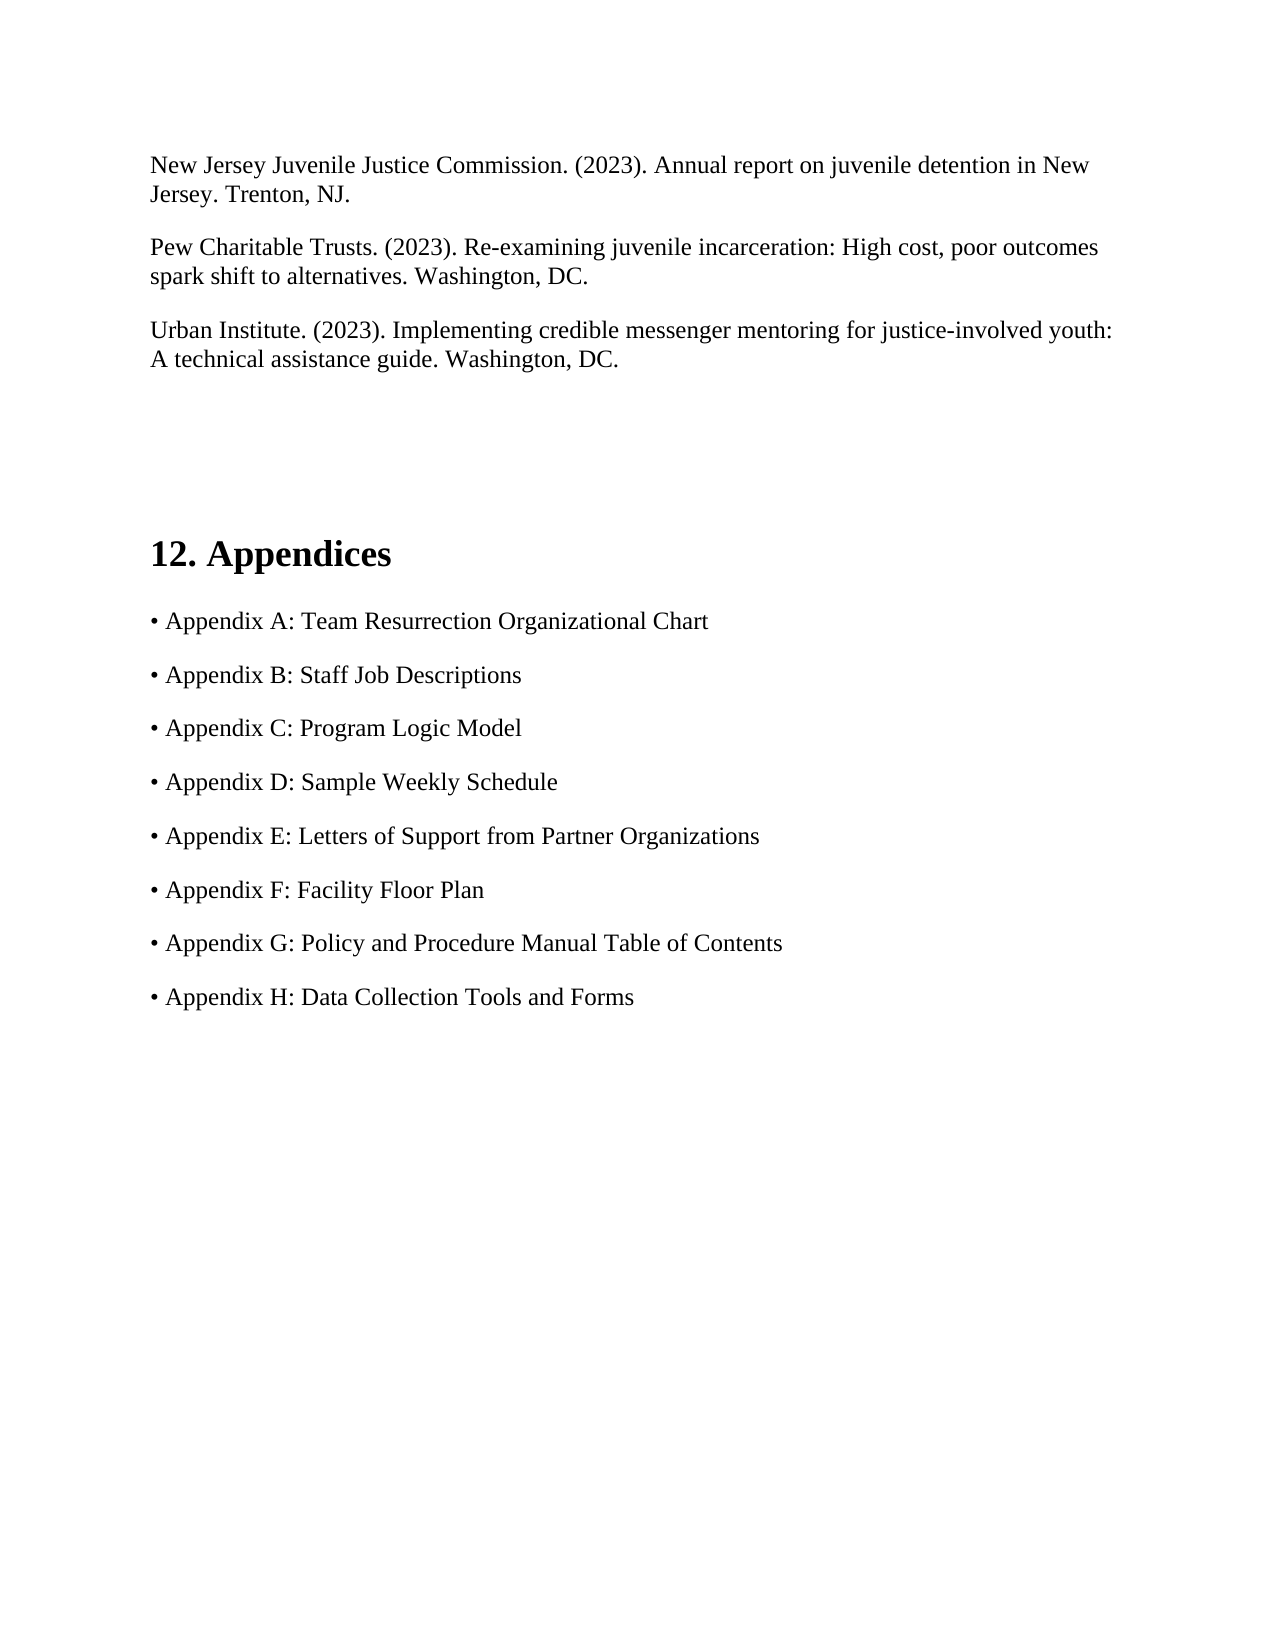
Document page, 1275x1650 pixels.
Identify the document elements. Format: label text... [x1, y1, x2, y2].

text • Appendix D: Sample Weekly Schedule [150, 767, 1125, 796]
text Urban Institute. (2023). Implementing credible messenger mentoring for justice-involved youth: A technical assistance guide. Washington, DC. [150, 315, 1125, 372]
text • Appendix G: Policy and Procedure Manual Table of Contents [150, 928, 1125, 957]
text • Appendix B: Staff Job Descriptions [150, 660, 1125, 688]
text • Appendix H: Data Collection Tools and Forms​​​​​​​​​​​​​​​​ [150, 982, 1125, 1011]
text New Jersey Juvenile Justice Commission. (2023). Annual report on juvenile detention in New Jersey. Trenton, NJ. [150, 150, 1125, 207]
text • Appendix A: Team Resurrection Organizational Chart [150, 606, 1125, 635]
text Pew Charitable Trusts. (2023). Re-examining juvenile incarceration: High cost, poor outcomes spark shift to alternatives. Washington, DC. [150, 232, 1125, 290]
text • Appendix C: Program Logic Model [150, 713, 1125, 742]
subtitle 12. Appendices [150, 532, 1125, 575]
text • Appendix F: Facility Floor Plan [150, 875, 1125, 903]
text • Appendix E: Letters of Support from Partner Organizations [150, 821, 1125, 850]
